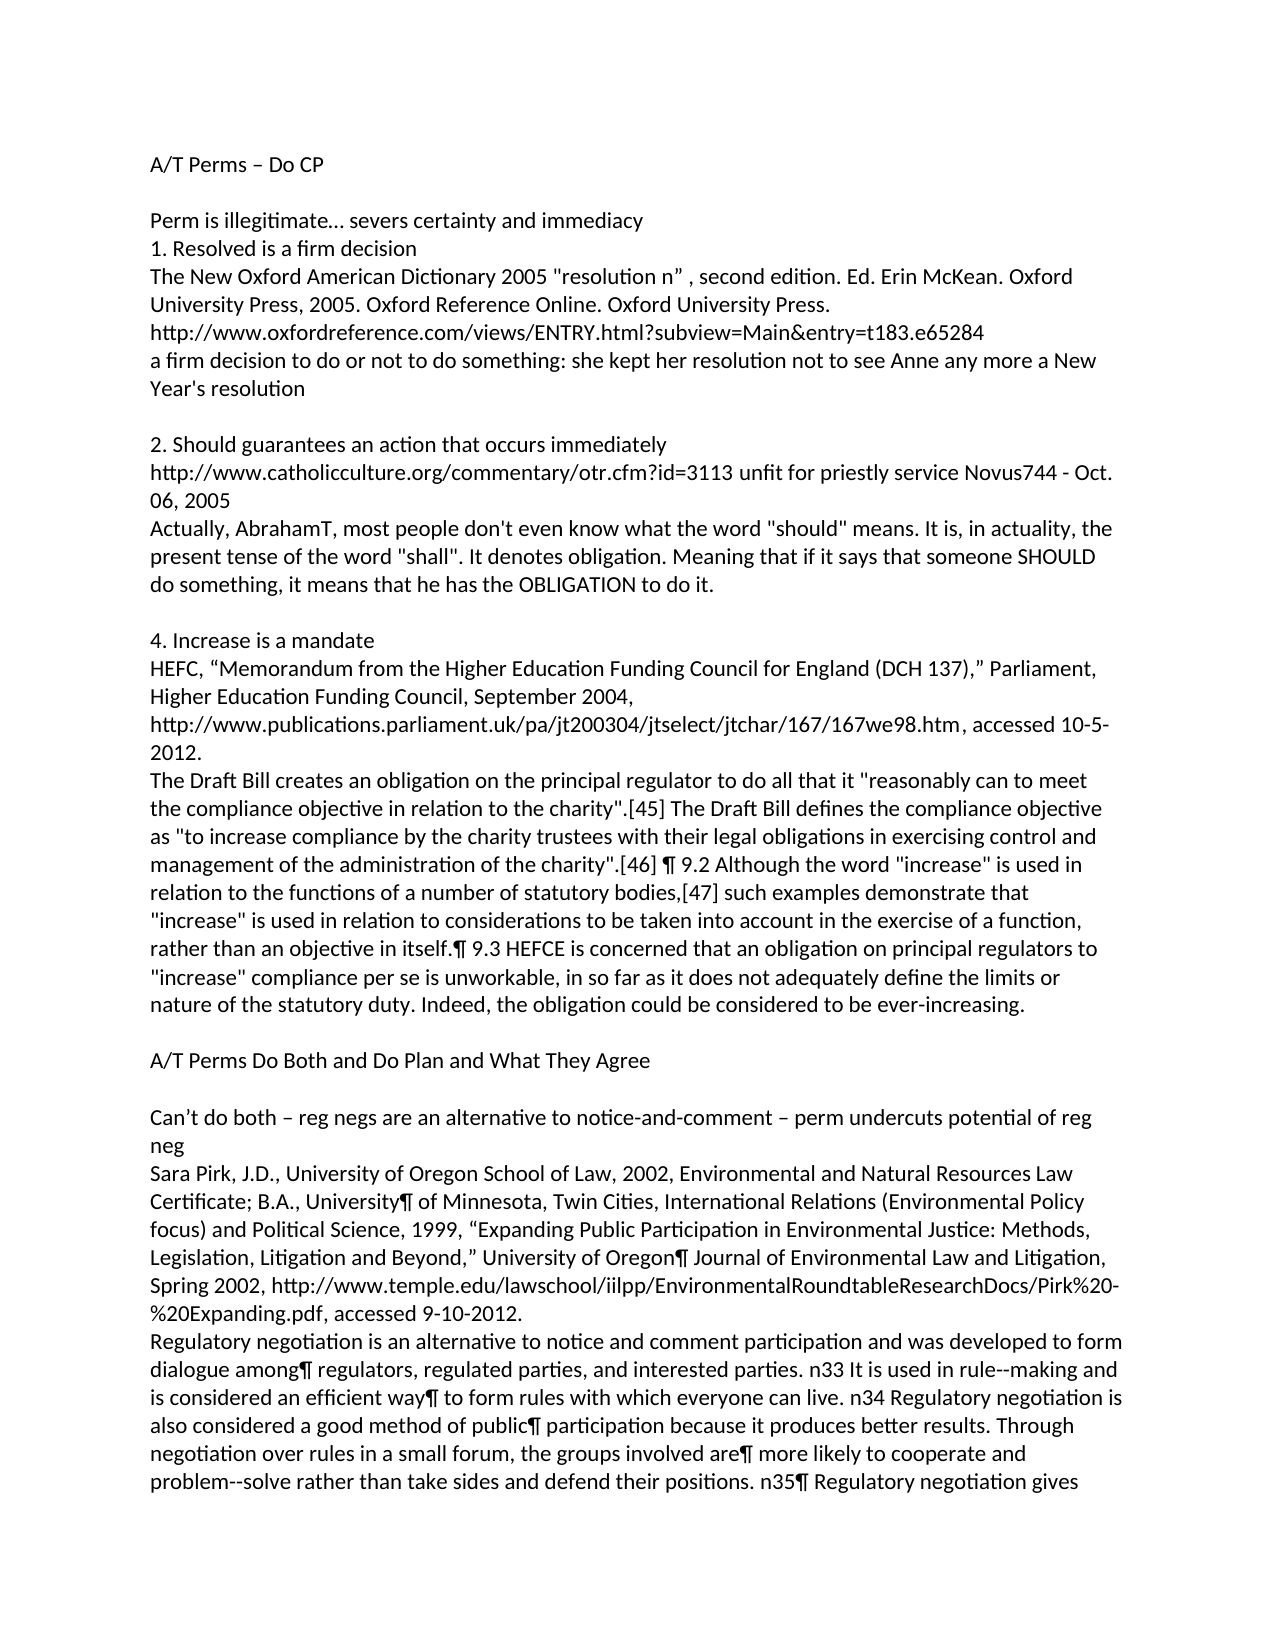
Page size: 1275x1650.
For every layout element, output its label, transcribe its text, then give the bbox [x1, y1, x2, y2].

text The Draft Bill creates an obligation on the principal regulator to do all that it "reasonably can to meet the compliance objective in relation to the charity".[45] The Draft Bill defines the compliance objective as "to increase compliance by the charity trustees with their legal obligations in exercising control and management of the administration of the charity".[46] ¶ 9.2 Although the word "increase" is used in relation to the functions of a number of statutory bodies,[47] such examples demonstrate that "increase" is used in relation to considerations to be taken into account in the exercise of a function, rather than an objective in itself.¶ 9.3 HEFCE is concerned that an obligation on principal regulators to "increase" compliance per se is unworkable, in so far as it does not adequately define the limits or nature of the statutory duty. Indeed, the obligation could be considered to be ever-increasing. [150, 766, 1125, 1019]
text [150, 1327, 1125, 1495]
text http://www.catholicculture.org/commentary/otr.cfm?id=3113 unfit for priestly service Novus744 - Oct. 06, 2005 [150, 458, 1125, 514]
text 2. Should guarantees an action that occurs immediately [150, 430, 1125, 458]
text A/T Perms Do Both and Do Plan and What They Agree [150, 1047, 1125, 1075]
text 4. Increase is a mandate [150, 626, 1125, 654]
text Actually, AbrahamT, most people don't even know what the word "should" means. It is, in actuality, the present tense of the word "shall". It denotes obligation. Meaning that if it says that someone SHOULD do something, it means that he has the OBLIGATION to do it. [150, 514, 1125, 598]
text HEFC, “Memorandum from the Higher Education Funding Council for England (DCH 137),” Parliament, Higher Education Funding Council, September 2004, http://www.publications.parliament.uk/pa/jt200304/jtselect/jtchar/167/167we98.htm, accessed 10-5-2012. [150, 654, 1125, 766]
text a firm decision to do or not to do something: she kept her resolution not to see Anne any more a New Year's resolution [150, 346, 1125, 402]
text The New Oxford American Dictionary 2005 "resolution n” , second edition. Ed. Erin McKean. Oxford University Press, 2005. Oxford Reference Online. Oxford University Press. http://www.oxfordreference.com/views/ENTRY.html?subview=Main&entry=t183.e65284 [150, 262, 1125, 346]
text 1. Resolved is a firm decision [150, 234, 1125, 262]
text Sara Pirk, J.D., University of Oregon School of Law, 2002, Environmental and Natural Resources Law Certiﬁcate; B.A., University¶ of Minnesota, Twin Cities, International Relations (Environmental Policy focus) and Political Science, 1999, “Expanding Public Participation in Environmental Justice: Methods, Legislation, Litigation and Beyond,” University of Oregon¶ Journal of Environmental Law and Litigation, Spring 2002, http://www.temple.edu/lawschool/iilpp/EnvironmentalRoundtableResearchDocs/Pirk%20-%20Expanding.pdf, accessed 9-10-2012. [150, 1159, 1125, 1327]
text Can’t do both – reg negs are an alternative to notice-and-comment – perm undercuts potential of reg neg [150, 1103, 1125, 1159]
text A/T Perms – Do CP [150, 150, 1125, 178]
text Perm is illegitimate… severs certainty and immediacy [150, 206, 1125, 234]
